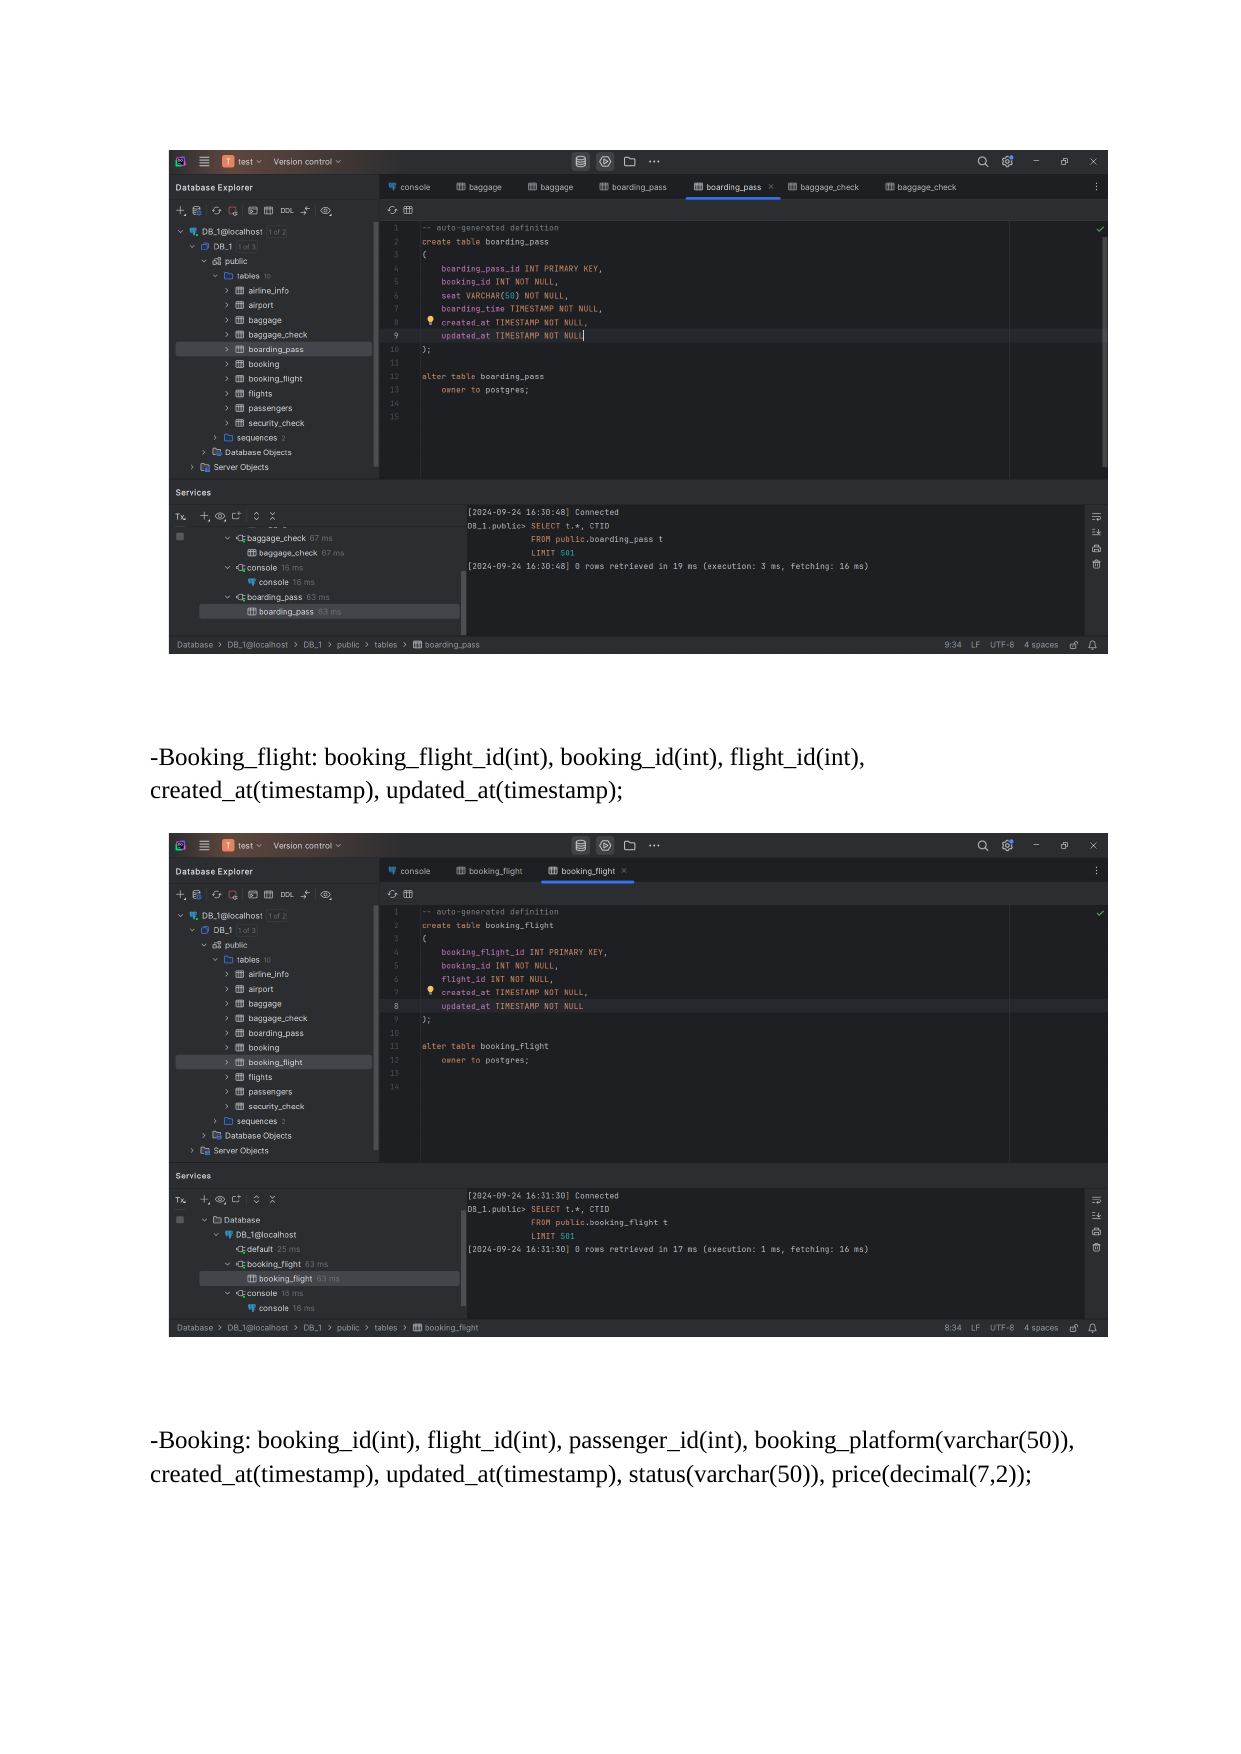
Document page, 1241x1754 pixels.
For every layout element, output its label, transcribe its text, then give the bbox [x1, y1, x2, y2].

text -Booking: booking_id(int), flight_id(int), passenger_id(int), booking_platform(varchar(50)), created_at(timestamp), updated_at(timestamp), status(varchar(50)), price(decimal(7,2)); [150, 1425, 1090, 1487]
text -Booking_flight: booking_flight_id(int), booking_id(int), flight_id(int), created_at(timestamp), updated_at(timestamp); [150, 742, 1090, 804]
